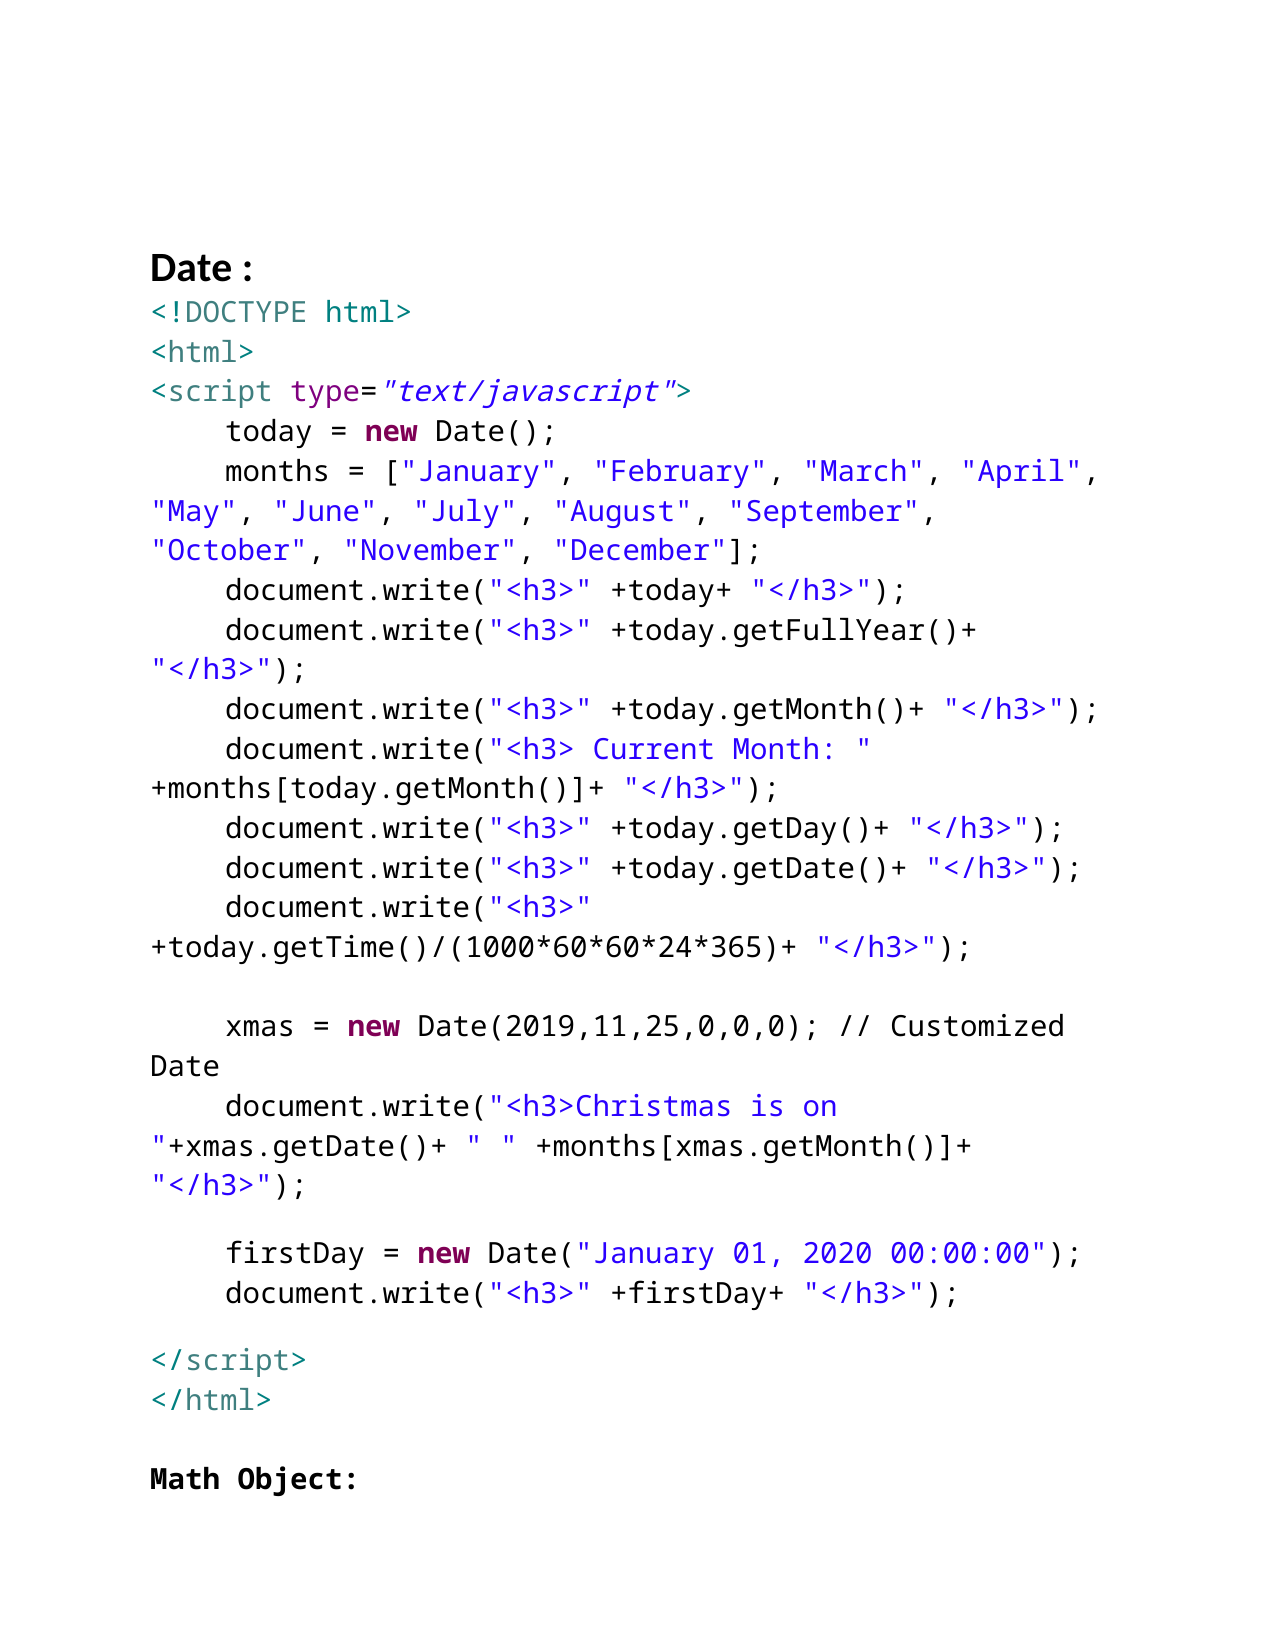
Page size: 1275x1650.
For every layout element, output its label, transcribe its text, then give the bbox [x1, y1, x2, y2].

text document.write("<h3>" +today.getMonth()+ "</h3>"); [150, 688, 1125, 728]
text document.write("<h3>Christmas is on "+xmas.getDate()+ " " +months[xmas.getMonth()]+ "</h3>"); [150, 1085, 1125, 1204]
text <html> [150, 331, 1125, 371]
text document.write("<h3>" +today+ "</h3>"); [150, 569, 1125, 609]
text firstDay = new Date("January 01, 2020 00:00:00"); [150, 1232, 1125, 1272]
text today = new Date(); [150, 410, 1125, 450]
text </html> [150, 1379, 1125, 1419]
text Math Object: [150, 1459, 1125, 1498]
text xmas = new Date(2019,11,25,0,0,0); // Customized Date [150, 1006, 1125, 1085]
text document.write("<h3>" +firstDay+ "</h3>"); [150, 1272, 1125, 1312]
text Date : [150, 241, 1125, 291]
text months = ["January", "February", "March", "April", "May", "June", "July", "August", "September", "October", "November", "December"]; [150, 450, 1125, 569]
text document.write("<h3>" +today.getDate()+ "</h3>"); [150, 847, 1125, 887]
text <!DOCTYPE html> [150, 291, 1125, 331]
text document.write("<h3>" +today.getDay()+ "</h3>"); [150, 807, 1125, 847]
text </script> [150, 1339, 1125, 1379]
text document.write("<h3> Current Month: " +months[today.getMonth()]+ "</h3>"); [150, 728, 1125, 807]
text <script type="text/javascript"> [150, 371, 1125, 410]
text document.write("<h3>" +today.getTime()/(1000*60*60*24*365)+ "</h3>"); [150, 887, 1125, 966]
text document.write("<h3>" +today.getFullYear()+ "</h3>"); [150, 609, 1125, 688]
